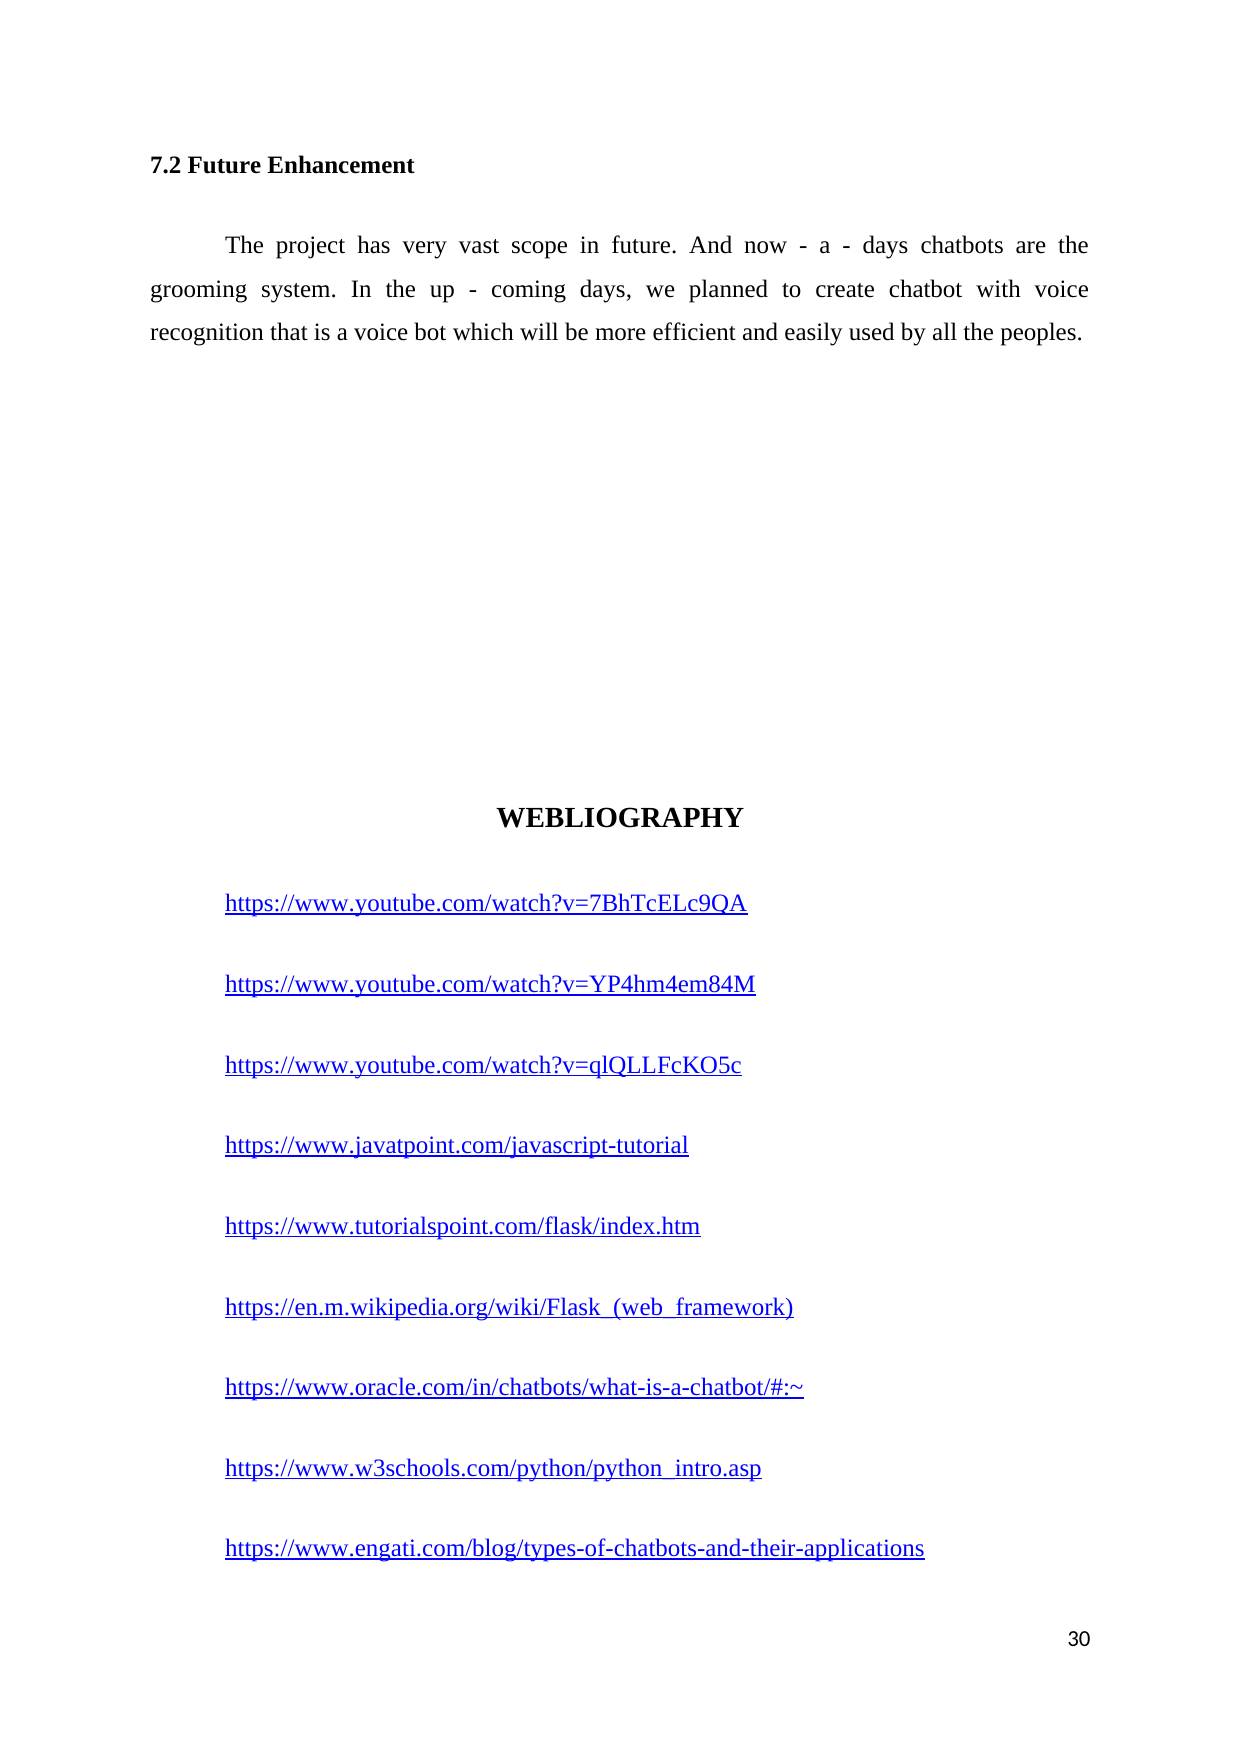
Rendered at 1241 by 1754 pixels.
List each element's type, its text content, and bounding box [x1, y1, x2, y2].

text https://www.youtube.com/watch?v=YP4hm4em84M [150, 969, 1090, 998]
text https://www.youtube.com/watch?v=qlQLLFcKO5c [150, 1050, 1090, 1078]
text https://www.w3schools.com/python/python_intro.asp [150, 1453, 1090, 1482]
text https://www.youtube.com/watch?v=7BhTcELc9QA [150, 888, 1090, 917]
text https://www.oracle.com/in/chatbots/what-is-a-chatbot/#:~ [150, 1372, 1090, 1401]
text https://www.engati.com/blog/types-of-chatbots-and-their-applications [150, 1533, 1090, 1562]
text WEBLIOGRAPHY [150, 801, 1090, 834]
text https://www.tutorialspoint.com/flask/index.htm [150, 1211, 1090, 1240]
text 7.2 Future Enhancement [150, 150, 1090, 179]
text The project has very vast scope in future. And now - a - days chatbots are the grooming system. In the up - coming days, we planned to create chatbot with voice recognition that is a voice bot which will be more efficient and easily used by all the peoples. [150, 231, 1090, 346]
text https://en.m.wikipedia.org/wiki/Flask_(web_framework) [150, 1292, 1090, 1320]
text https://www.javatpoint.com/javascript-tutorial [150, 1130, 1090, 1159]
